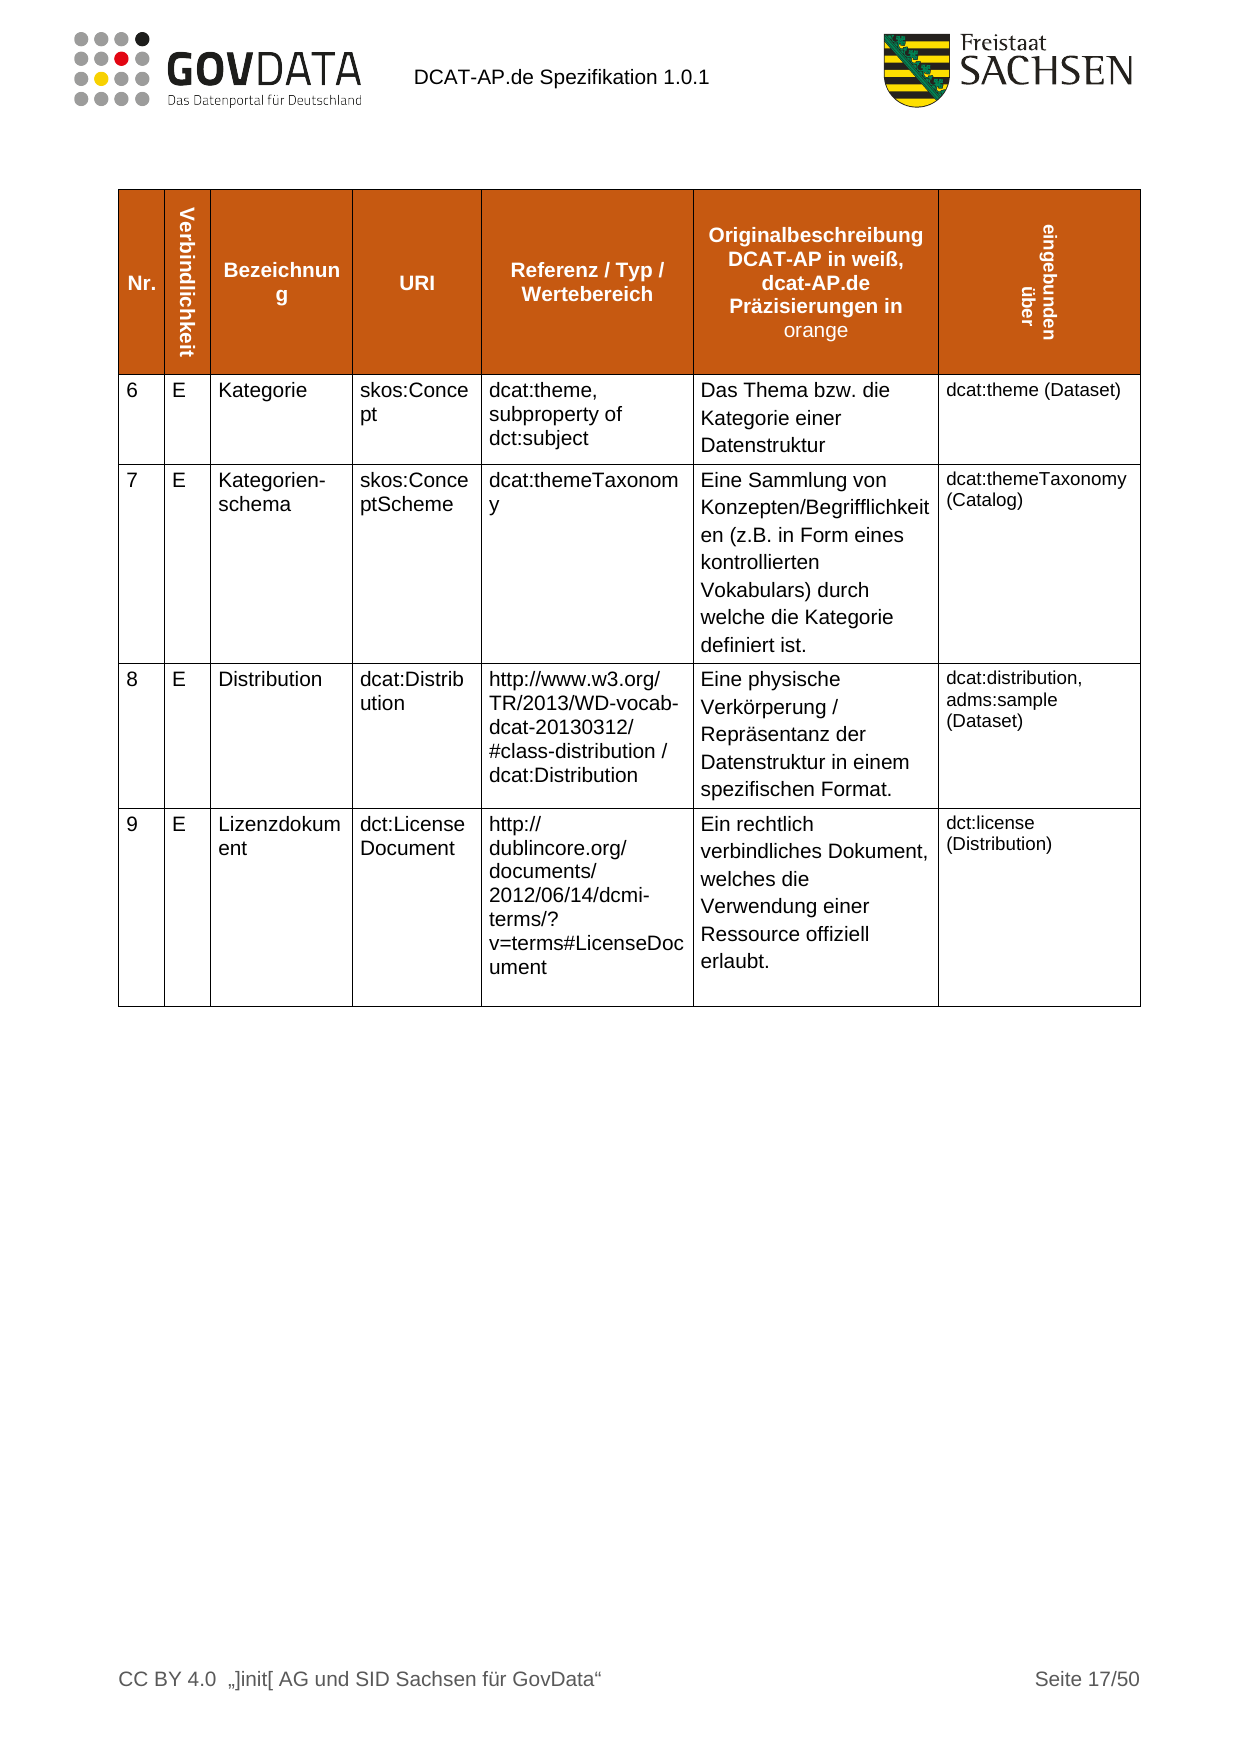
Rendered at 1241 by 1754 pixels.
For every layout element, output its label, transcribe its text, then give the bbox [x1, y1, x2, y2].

table_cell E [165, 809, 210, 1006]
table_cell Ein rechtlich verbindliches Dokument, welches die Verwendung einer Ressource offiziell erlaubt. [694, 809, 938, 1006]
table_cell 6 [119, 375, 164, 464]
table_cell 8 [119, 664, 164, 807]
table_cell dcat:theme, subproperty of dct:subject [482, 375, 693, 464]
table_cell http://dublincore.org/documents/2012/06/14/dcmi-terms/?v=terms#LicenseDocument [482, 809, 693, 1006]
table_header Bezeichnung [211, 190, 352, 374]
table_cell Das Thema bzw. die Kategorie einer Datenstruktur [694, 375, 938, 464]
picture [74, 32, 361, 108]
table_cell Kategorienschema [211, 465, 352, 663]
table_cell Lizenzdokument [211, 809, 352, 1006]
table_header Verbindlichkeit [165, 190, 210, 374]
table_cell dcat:themeTaxonomy [482, 465, 693, 663]
table_header Originalbeschreibung DCAT-AP in weiß, dcat-AP.de Präzisierungen in orange [694, 190, 938, 374]
table_header Referenz / Typ / Wertebereich [482, 190, 693, 374]
table_header eingebunden über [939, 190, 1140, 374]
table_cell Kategorie [211, 375, 352, 464]
table_cell dct:LicenseDocument [353, 809, 481, 1006]
table_cell dcat:Distribution [353, 664, 481, 807]
table_cell dcat:distribution, adms:sample (Dataset) [939, 664, 1140, 807]
table_cell dct:license (Distribution) [939, 809, 1140, 1006]
table_cell E [165, 664, 210, 807]
table_cell Eine Sammlung von Konzepten/Begrifflichkeiten (z.B. in Form eines kontrollierten Vokabulars) durch welche die Kategorie definiert ist. [694, 465, 938, 663]
table_cell 9 [119, 809, 164, 1006]
table_cell dcat:themeTaxonomy (Catalog) [939, 465, 1140, 663]
table_header Nr. [119, 190, 164, 374]
table_cell Eine physische Verkörperung / Repräsentanz der Datenstruktur in einem spezifischen Format. [694, 664, 938, 807]
table_cell Distribution [211, 664, 352, 807]
table_header URI [353, 190, 481, 374]
table_cell http://www.w3.org/TR/2013/WD-vocab-dcat-20130312/#class-distribution / dcat:Distribution [482, 664, 693, 807]
table_cell dcat:theme (Dataset) [939, 375, 1140, 464]
table_cell skos:ConceptScheme [353, 465, 481, 663]
table_cell E [165, 465, 210, 663]
table_cell E [165, 375, 210, 464]
table_cell skos:Concept [353, 375, 481, 464]
table_cell 7 [119, 465, 164, 663]
